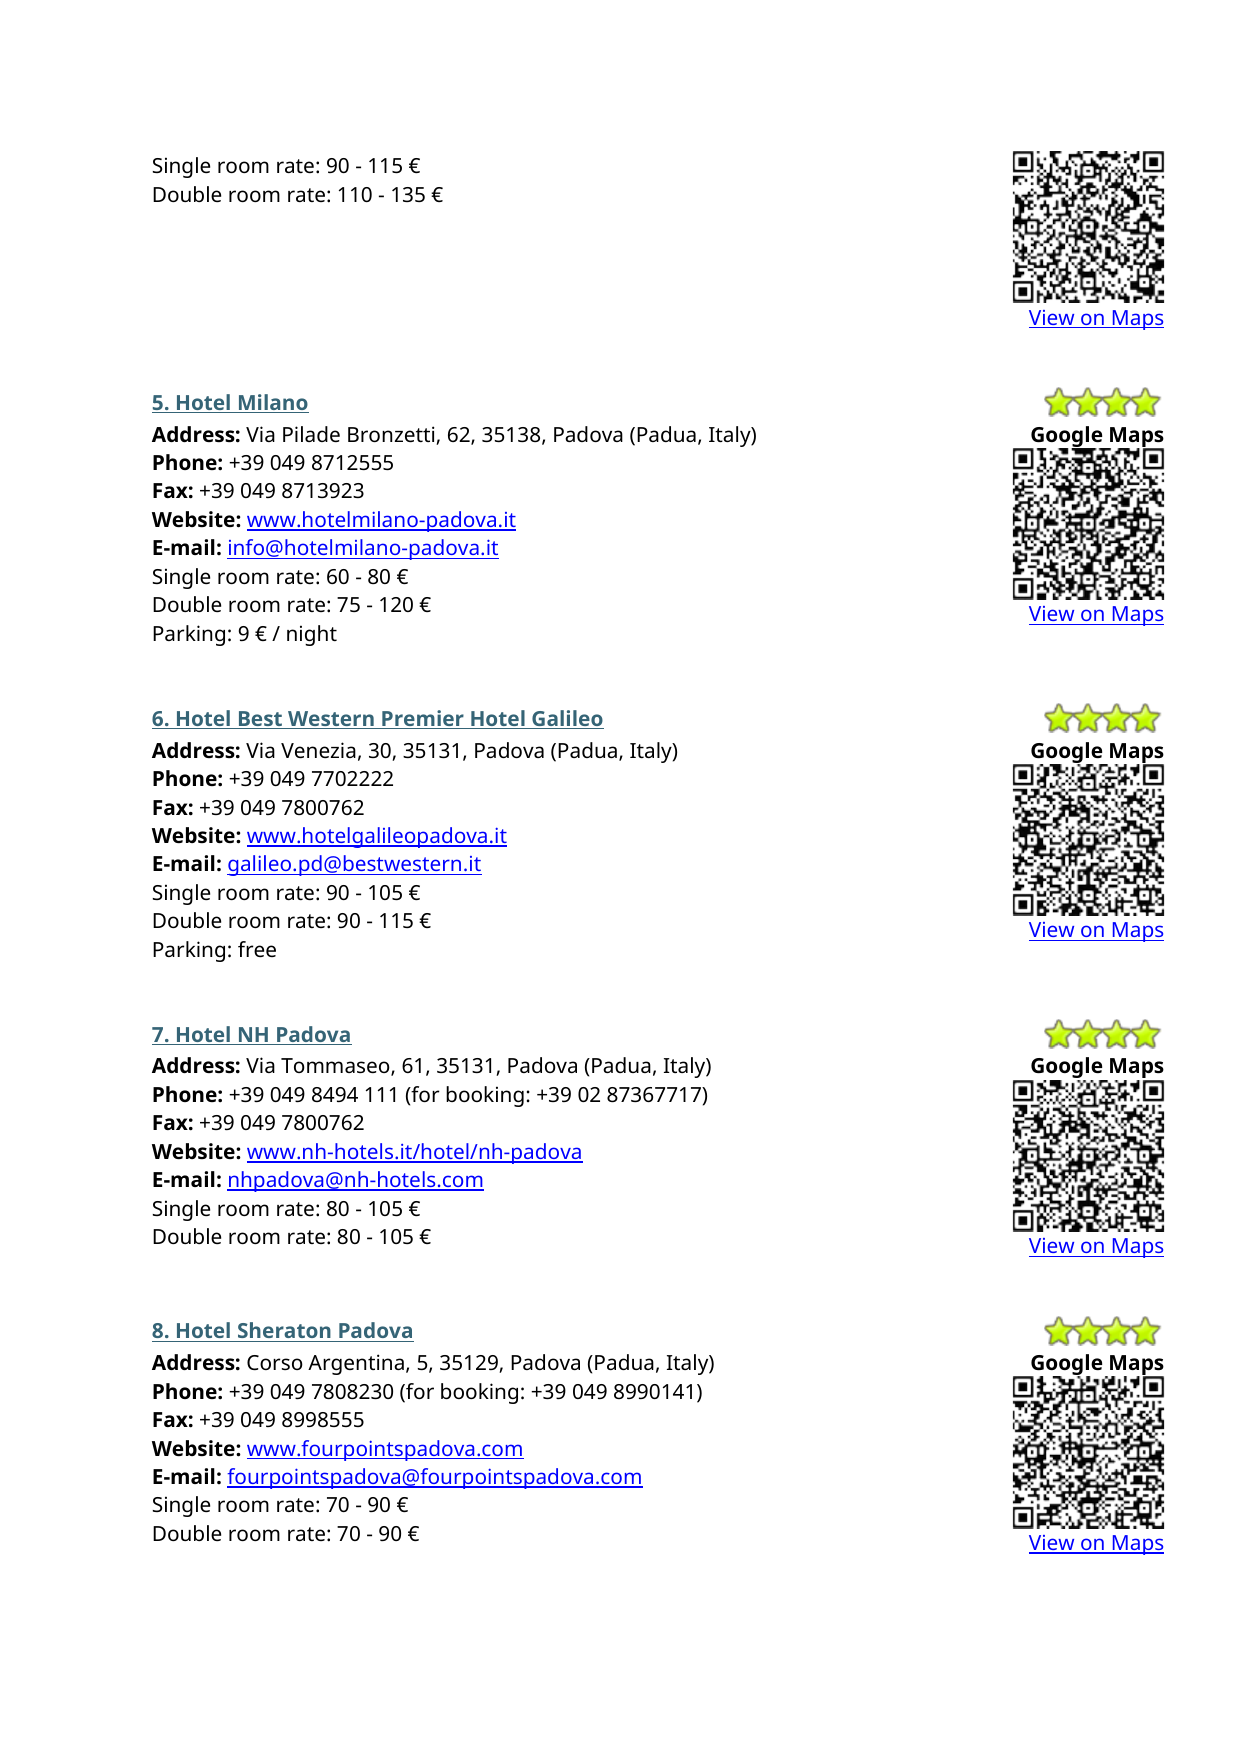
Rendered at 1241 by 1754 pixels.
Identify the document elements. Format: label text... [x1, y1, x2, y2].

picture [1044, 387, 1165, 417]
picture [1044, 703, 1165, 733]
table_cell Address: Via Pilade Bronzetti, 62, 35138, Padova (Padua, Italy) Phone: +39 049 8712555 Fax: +39 049 8713923 Website: www.hotelmilano-padova.it E-mail: info@hotelmilano-padova.it Single room rate: 60 - 80 € Double room rate: 75 - 120 € Parking: 9 € / night [150, 418, 886, 649]
table_cell Address: Via Venezia, 30, 35131, Padova (Padua, Italy) Phone: +39 049 7702222 Fax: +39 049 7800762 Website: www.hotelgalileopadova.it E-mail: galileo.pd@bestwestern.it Single room rate: 90 - 105 € Double room rate: 90 - 115 € Parking: free [150, 734, 886, 965]
table_cell Google Maps View on Maps [886, 1347, 1166, 1558]
table_header 6. Hotel Best Western Premier Hotel Galileo [150, 702, 886, 734]
picture [1012, 151, 1165, 303]
picture [1044, 1019, 1165, 1049]
table_cell Google Maps View on Maps [886, 734, 1166, 965]
picture [1012, 448, 1165, 600]
picture [1044, 1316, 1165, 1346]
picture [1012, 1376, 1165, 1529]
table_header [886, 386, 1166, 418]
table_cell Address: Via Tommaseo, 61, 35131, Padova (Padua, Italy) Phone: +39 049 8494 111 (for booking: +39 02 87367717) Fax: +39 049 7800762 Website: www.nh-hotels.it/hotel/nh-padova E-mail: nhpadova@nh-hotels.com Single room rate: 80 - 105 € Double room rate: 80 - 105 € [150, 1050, 886, 1261]
table_cell Google Maps View on Maps [886, 418, 1166, 649]
picture [1012, 764, 1165, 916]
table_cell Address: Corso Argentina, 5, 35129, Padova (Padua, Italy) Phone: +39 049 7808230 (for booking: +39 049 8990141) Fax: +39 049 8998555 Website: www.fourpointspadova.com E-mail: fourpointspadova@fourpointspadova.com Single room rate: 70 - 90 € Double room rate: 70 - 90 € [150, 1347, 886, 1558]
table_header 8. Hotel Sheraton Padova [150, 1315, 886, 1347]
table_cell Google Maps View on Maps [886, 1050, 1166, 1261]
table_header [886, 1018, 1166, 1050]
picture [1012, 1080, 1165, 1232]
table_header [886, 1315, 1166, 1347]
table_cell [150, 150, 886, 333]
table_header [886, 702, 1166, 734]
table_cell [886, 150, 1166, 333]
table_header 5. Hotel Milano [150, 386, 886, 418]
table_header 7. Hotel NH Padova [150, 1018, 886, 1050]
